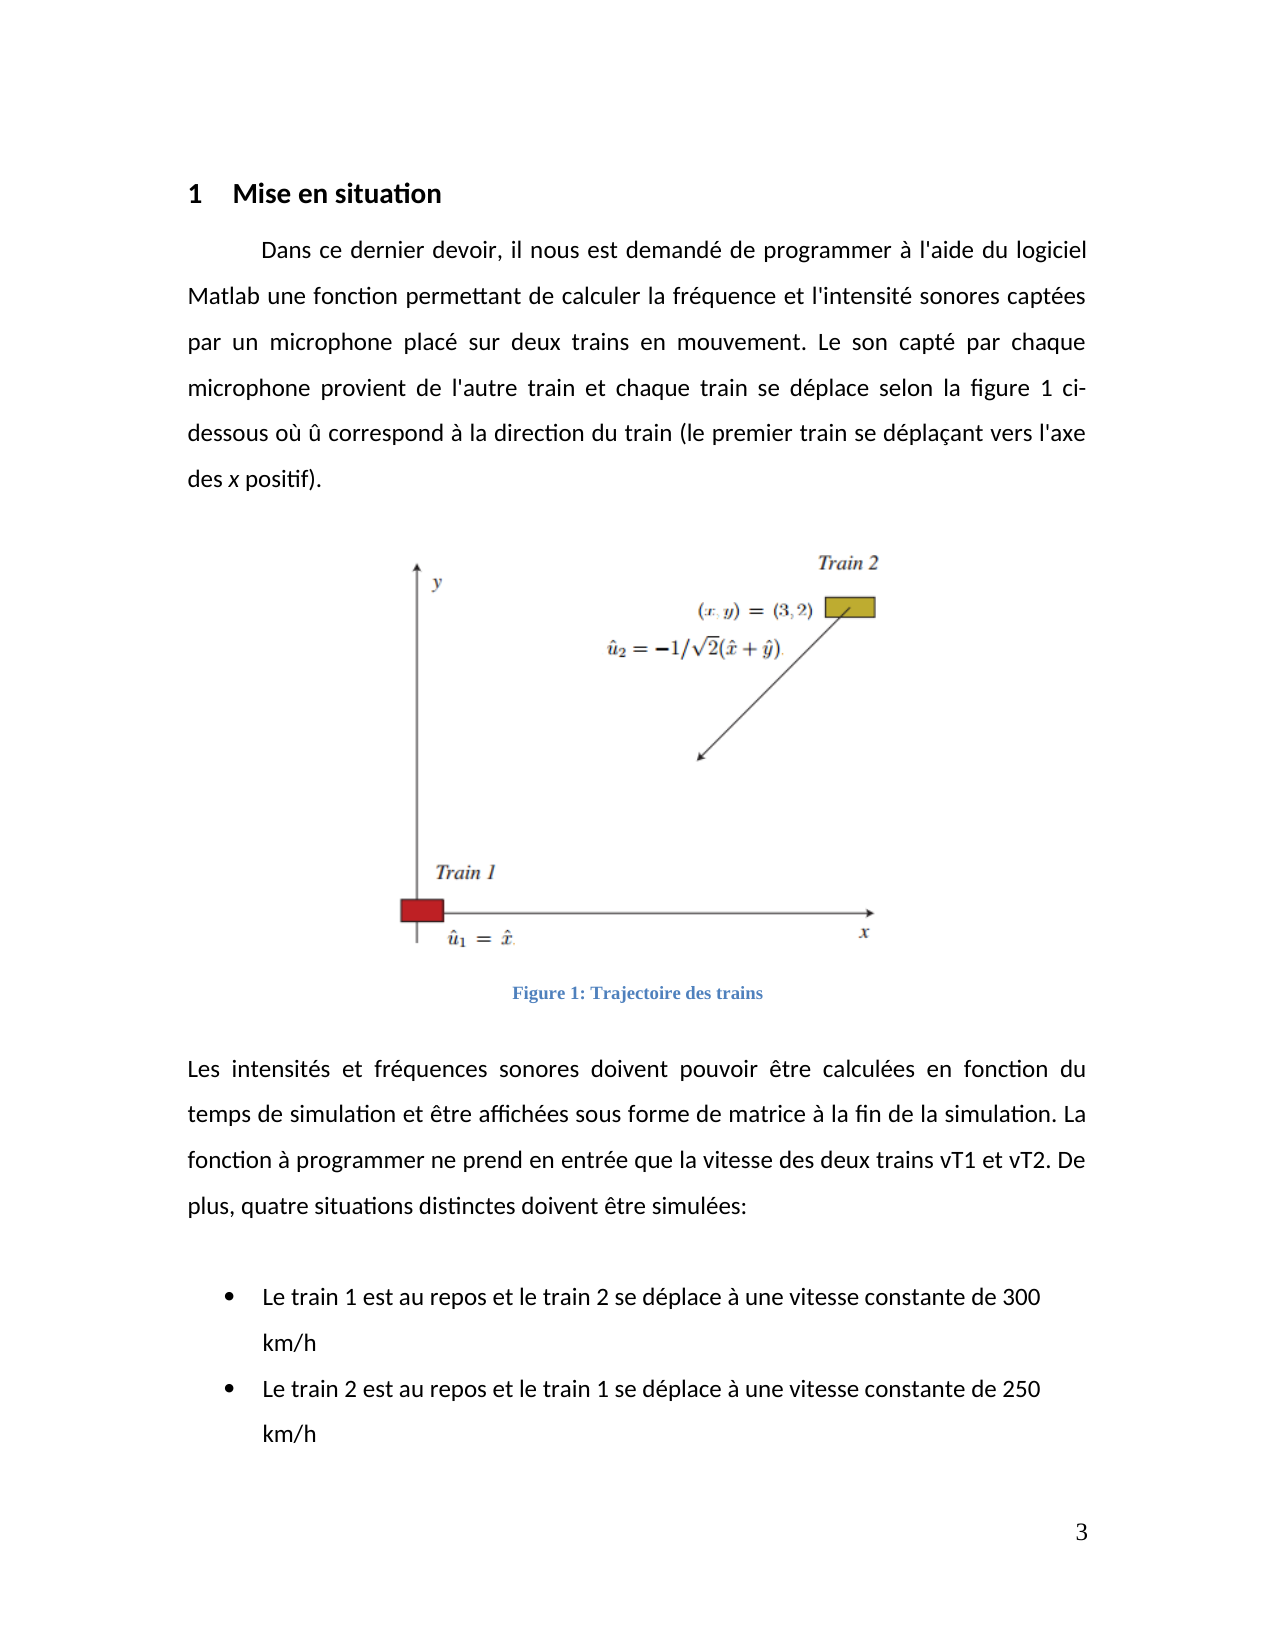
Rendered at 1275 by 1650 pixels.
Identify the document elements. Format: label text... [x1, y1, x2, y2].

text Dans ce dernier devoir, il nous est demandé de programmer à l'aide du logiciel Matlab une fonction permettant de calculer la fréquence et l'intensité sonores captées par un microphone placé sur deux trains en mouvement. Le son capté par chaque microphone provient de l'autre train et chaque train se déplace selon la figure 1 ci-dessous où û correspond à la direction du train (le premier train se déplaçant vers l'axe des x positif). [187, 235, 1088, 494]
text Figure 1: Trajectoire des trains [187, 982, 1088, 1003]
picture [374, 554, 902, 968]
text Les intensités et fréquences sonores doivent pouvoir être calculées en fonction du temps de simulation et être affichées sous forme de matrice à la fin de la simulation. La fonction à programmer ne prend en entrée que la vitesse des deux trains vT1 et vT2. De plus, quatre situations distinctes doivent être simulées: [187, 1053, 1088, 1221]
list Le train 1 est au repos et le train 2 se déplace à une vitesse constante de 300 km/h [225, 1281, 1088, 1358]
list Le train 2 est au repos et le train 1 se déplace à une vitesse constante de 250 km/h [225, 1373, 1088, 1449]
subtitle Mise en situation [187, 175, 1088, 211]
